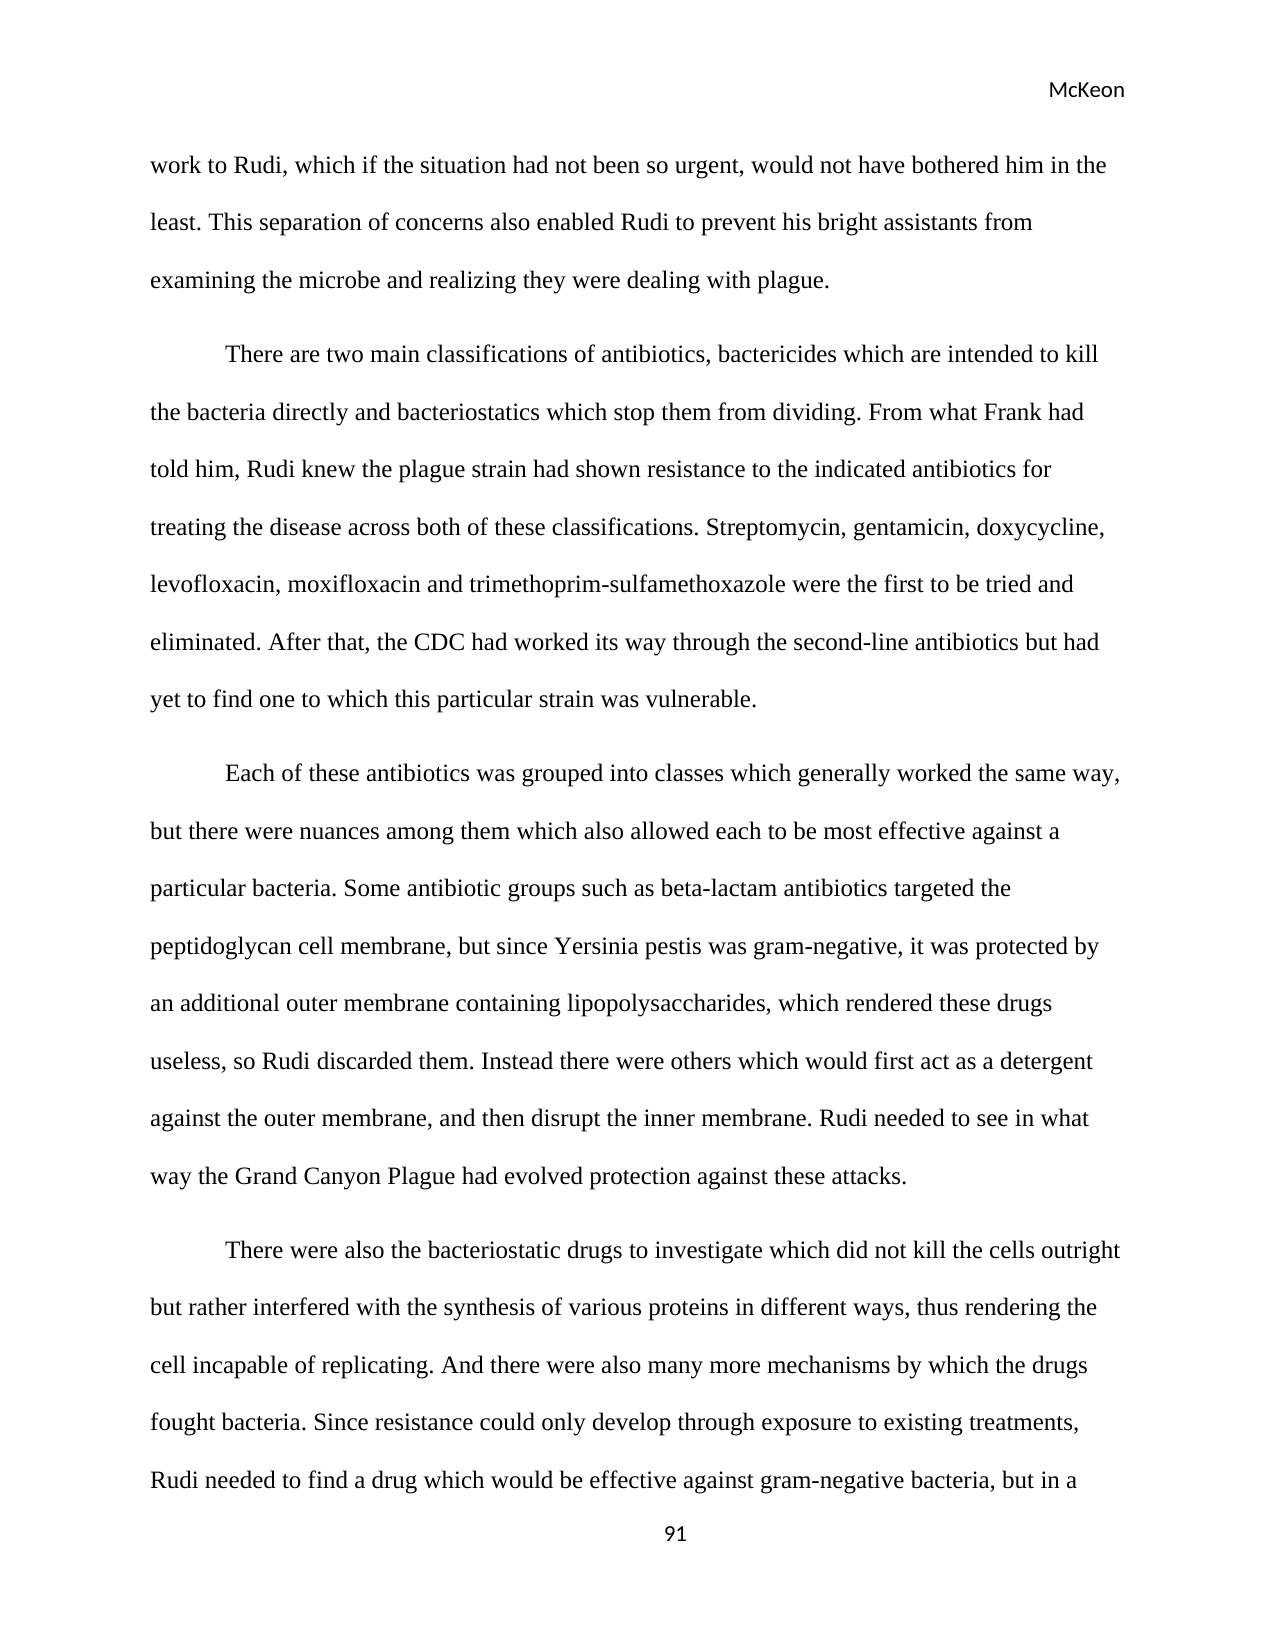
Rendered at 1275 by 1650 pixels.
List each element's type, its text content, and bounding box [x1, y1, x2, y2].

text There are two main classifications of antibiotics, bactericides which are intended to kill the bacteria directly and bacteriostatics which stop them from dividing. From what Frank had told him, Rudi knew the plague strain had shown resistance to the indicated antibiotics for treating the disease across both of these classifications. Streptomycin, gentamicin, doxycycline, levofloxacin, moxifloxacin and trimethoprim-sulfamethoxazole were the first to be tried and eliminated. After that, the CDC had worked its way through the second-line antibiotics but had yet to find one to which this particular strain was vulnerable. [150, 339, 1125, 713]
text Each of these antibiotics was grouped into classes which generally worked the same way, but there were nuances among them which also allowed each to be most effective against a particular bacteria. Some antibiotic groups such as beta-lactam antibiotics targeted the peptidoglycan cell membrane, but since Yersinia pestis was gram-negative, it was protected by an additional outer membrane containing lipopolysaccharides, which rendered these drugs useless, so Rudi discarded them. Instead there were others which would first act as a detergent against the outer membrane, and then disrupt the inner membrane. Rudi needed to see in what way the Grand Canyon Plague had evolved protection against these attacks. [150, 758, 1125, 1189]
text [150, 1235, 1125, 1494]
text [150, 150, 1125, 294]
